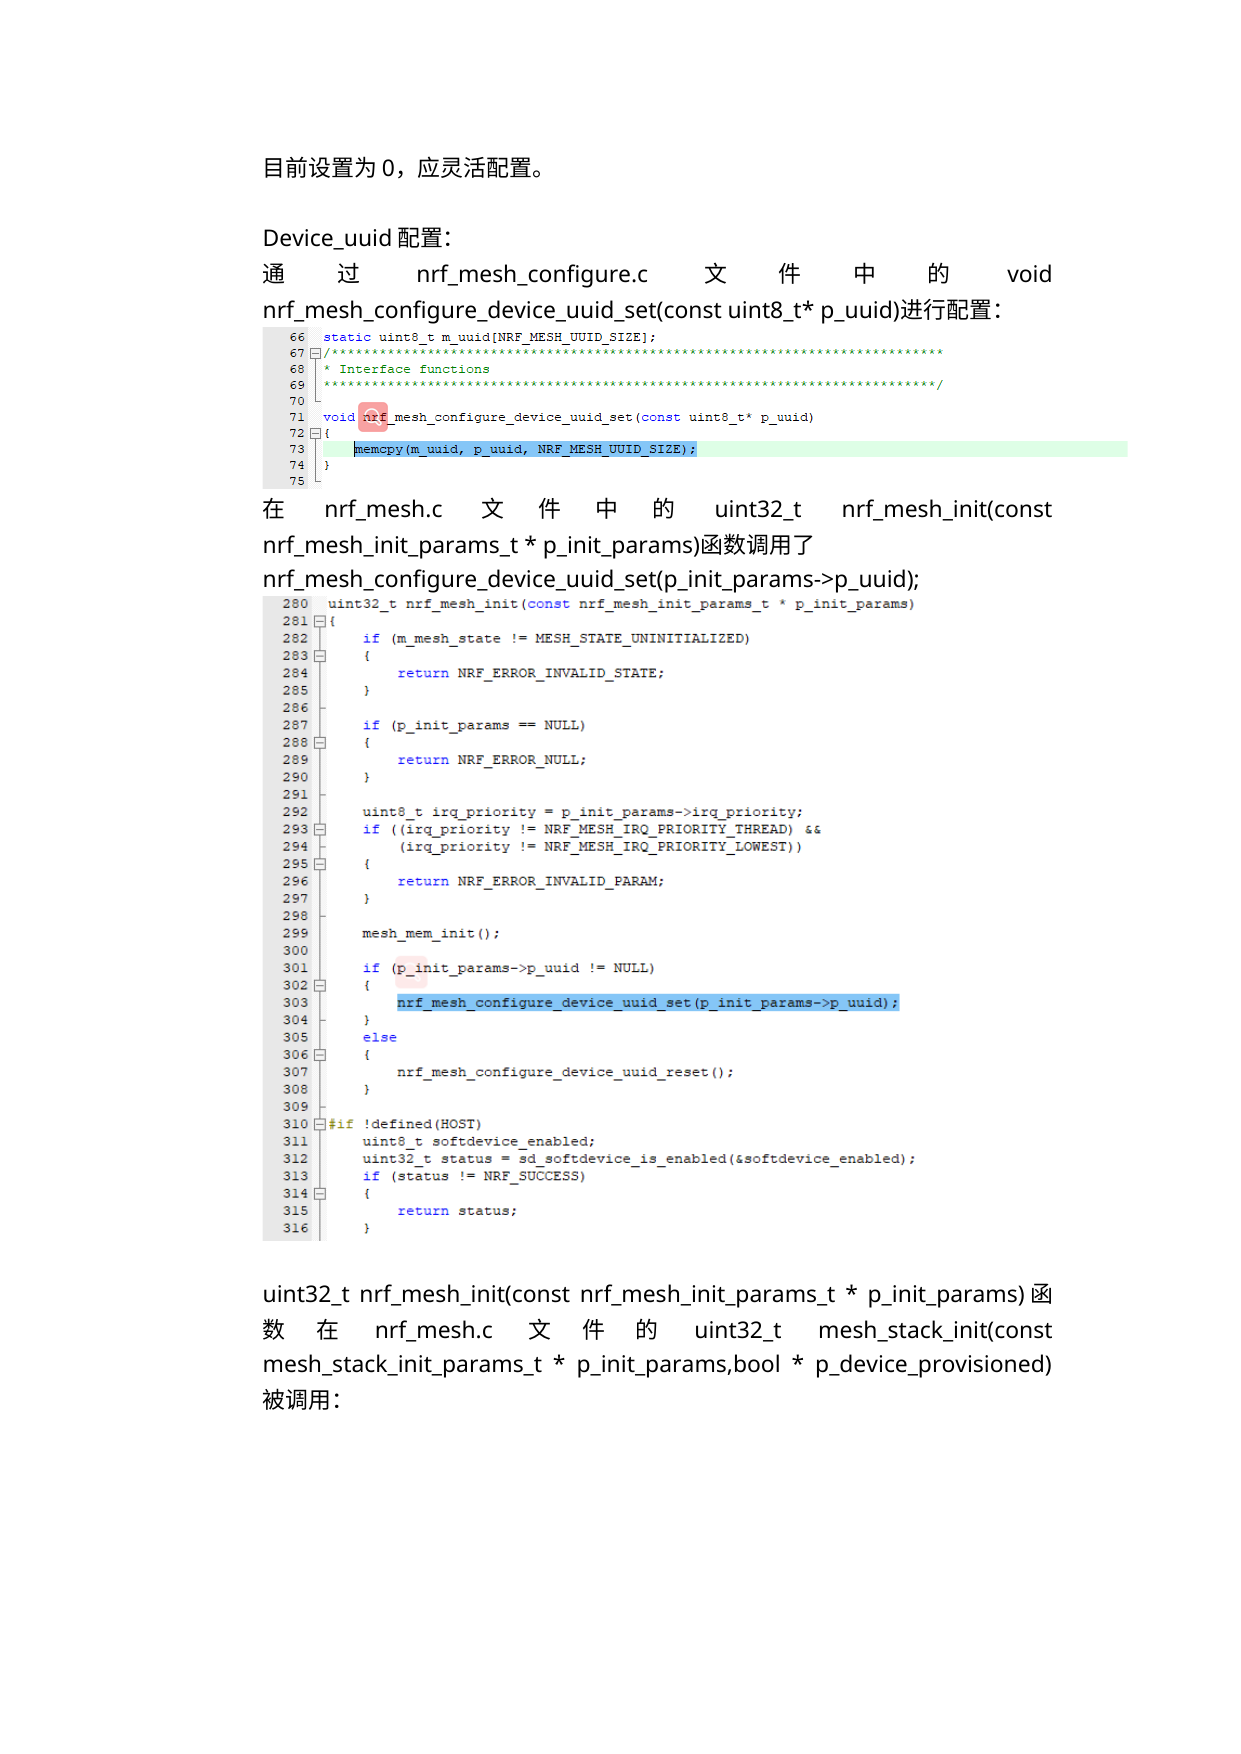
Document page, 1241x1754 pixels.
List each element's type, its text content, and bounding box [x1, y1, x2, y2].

list 在nrf_mesh.c文件中的uint32_t nrf_mesh_init(const nrf_mesh_init_params_t * p_init_params)函数调用了 [262, 491, 1053, 560]
list 通过nrf_mesh_configure.c文件中的void nrf_mesh_configure_device_uuid_set(const uint8_t* p_uuid)进行配置： [262, 256, 1053, 325]
picture [262, 327, 1128, 489]
picture [262, 596, 1128, 1241]
list Device_uuid配置： [262, 220, 1053, 253]
list uint32_t nrf_mesh_init(const nrf_mesh_init_params_t * p_init_params)函数在nrf_mesh.c文件的uint32_t mesh_stack_init(const mesh_stack_init_params_t * p_init_params,bool * p_device_provisioned)被调用： [262, 1276, 1053, 1415]
list nrf_mesh_configure_device_uuid_set(p_init_params->p_uuid); [262, 563, 1053, 594]
list 目前设置为0，应灵活配置。 [262, 150, 1053, 183]
